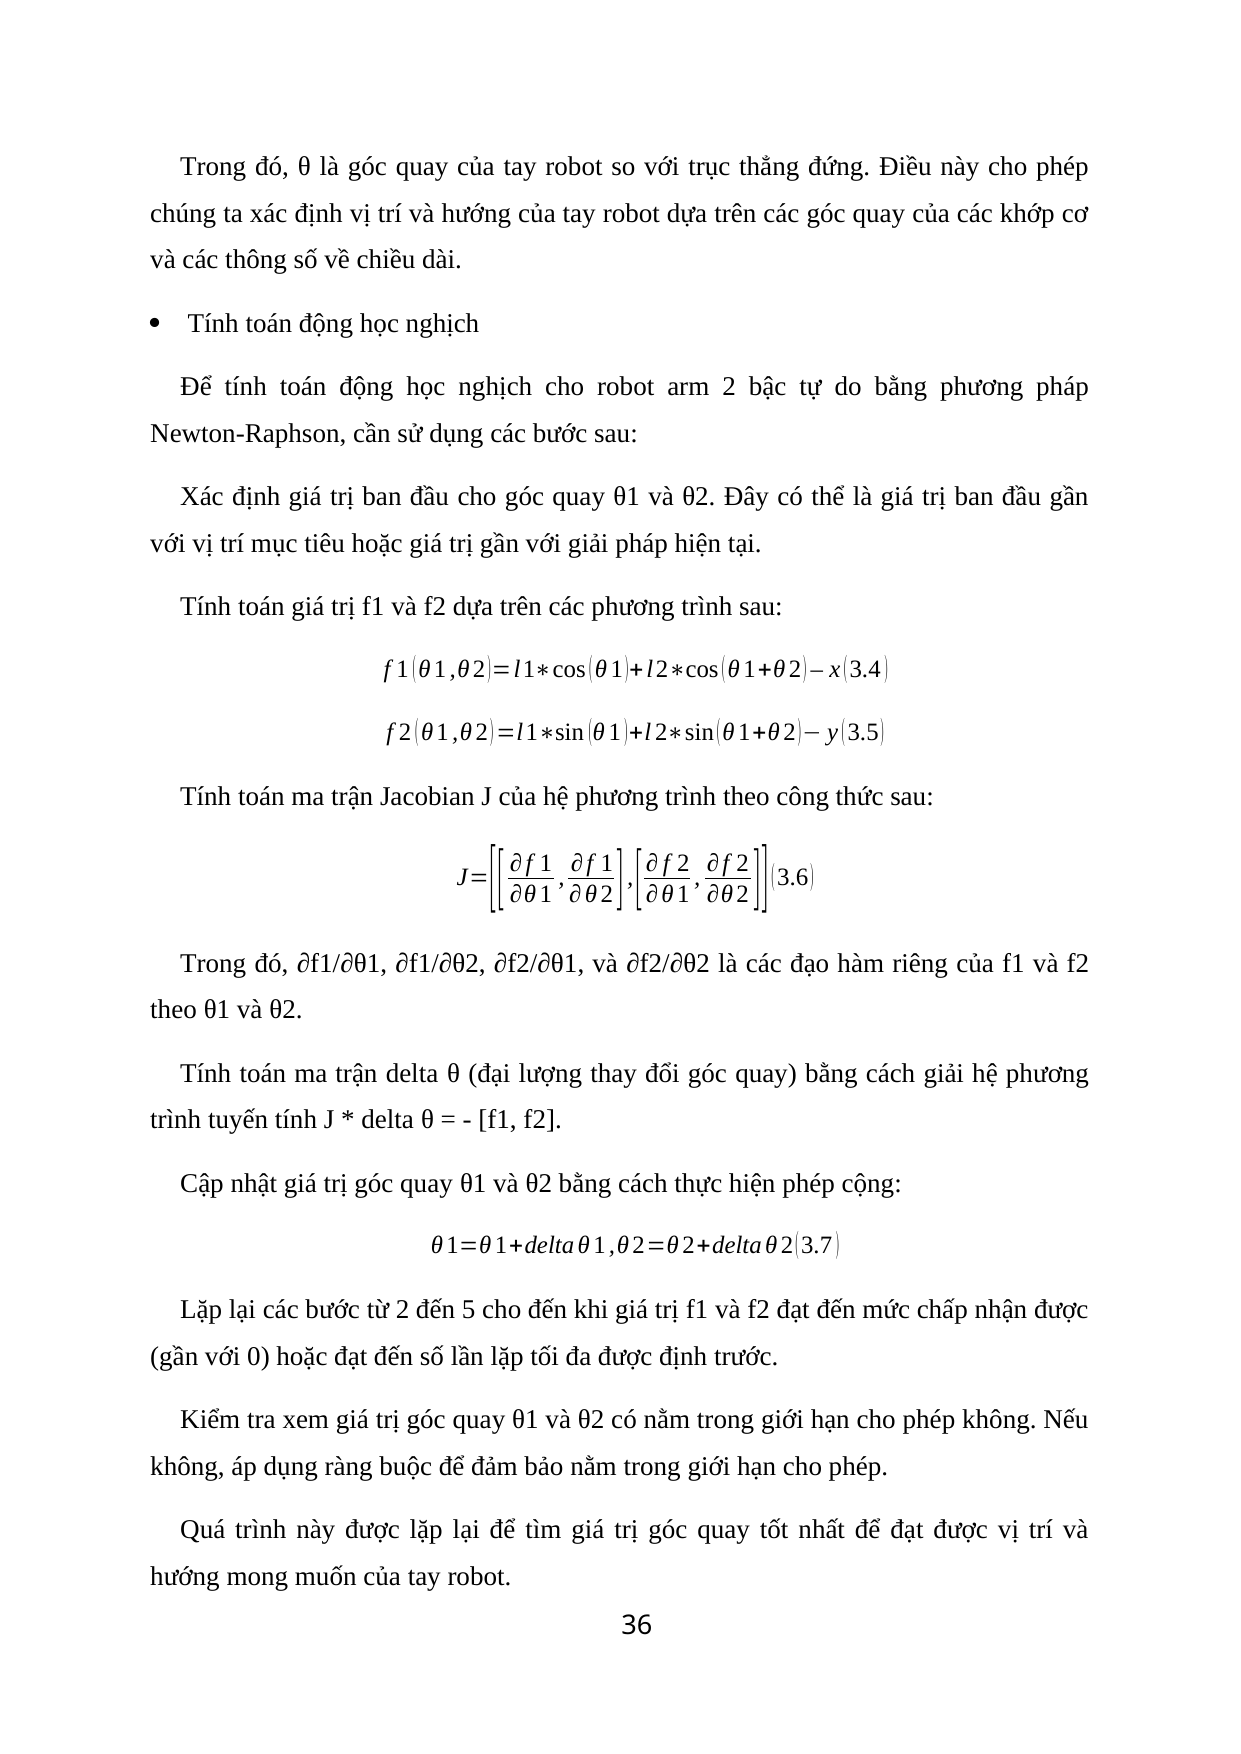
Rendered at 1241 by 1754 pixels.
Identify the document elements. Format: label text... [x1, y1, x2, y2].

text Trong đó, ∂f1/∂θ1, ∂f1/∂θ2, ∂f2/∂θ1, và ∂f2/∂θ2 là các đạo hàm riêng của f1 và f2 theo θ1 và θ2. [150, 947, 1090, 1025]
text Xác định giá trị ban đầu cho góc quay θ1 và θ2. Đây có thể là giá trị ban đầu gần với vị trí mục tiêu hoặc giá trị gần với giải pháp hiện tại. [150, 480, 1090, 558]
text Tính toán giá trị f1 và f2 dựa trên các phương trình sau: [150, 590, 1090, 621]
text Lặp lại các bước từ 2 đến 5 cho đến khi giá trị f1 và f2 đạt đến mức chấp nhận được (gần với 0) hoặc đạt đến số lần lặp tối đa được định trước. [150, 1293, 1090, 1371]
text Cập nhật giá trị góc quay θ1 và θ2 bằng cách thực hiện phép cộng: [150, 1167, 1090, 1198]
text Tính toán ma trận Jacobian J của hệ phương trình theo công thức sau: [150, 780, 1090, 811]
text Tính toán ma trận delta θ (đại lượng thay đổi góc quay) bằng cách giải hệ phương trình tuyến tính J * delta θ = - [f1, f2]. [150, 1057, 1090, 1135]
text Trong đó, θ là góc quay của tay robot so với trục thẳng đứng. Điều này cho phép chúng ta xác định vị trí và hướng của tay robot dựa trên các góc quay của các khớp cơ và các thông số về chiều dài. [150, 150, 1090, 274]
text Để tính toán động học nghịch cho robot arm 2 bậc tự do bằng phương pháp Newton-Raphson, cần sử dụng các bước sau: [150, 370, 1090, 448]
text Kiểm tra xem giá trị góc quay θ1 và θ2 có nằm trong giới hạn cho phép không. Nếu không, áp dụng ràng buộc để đảm bảo nằm trong giới hạn cho phép. [150, 1403, 1090, 1481]
text Tính toán động học nghịch [150, 307, 1090, 338]
text Quá trình này được lặp lại để tìm giá trị góc quay tốt nhất để đạt được vị trí và hướng mong muốn của tay robot. [150, 1513, 1090, 1591]
